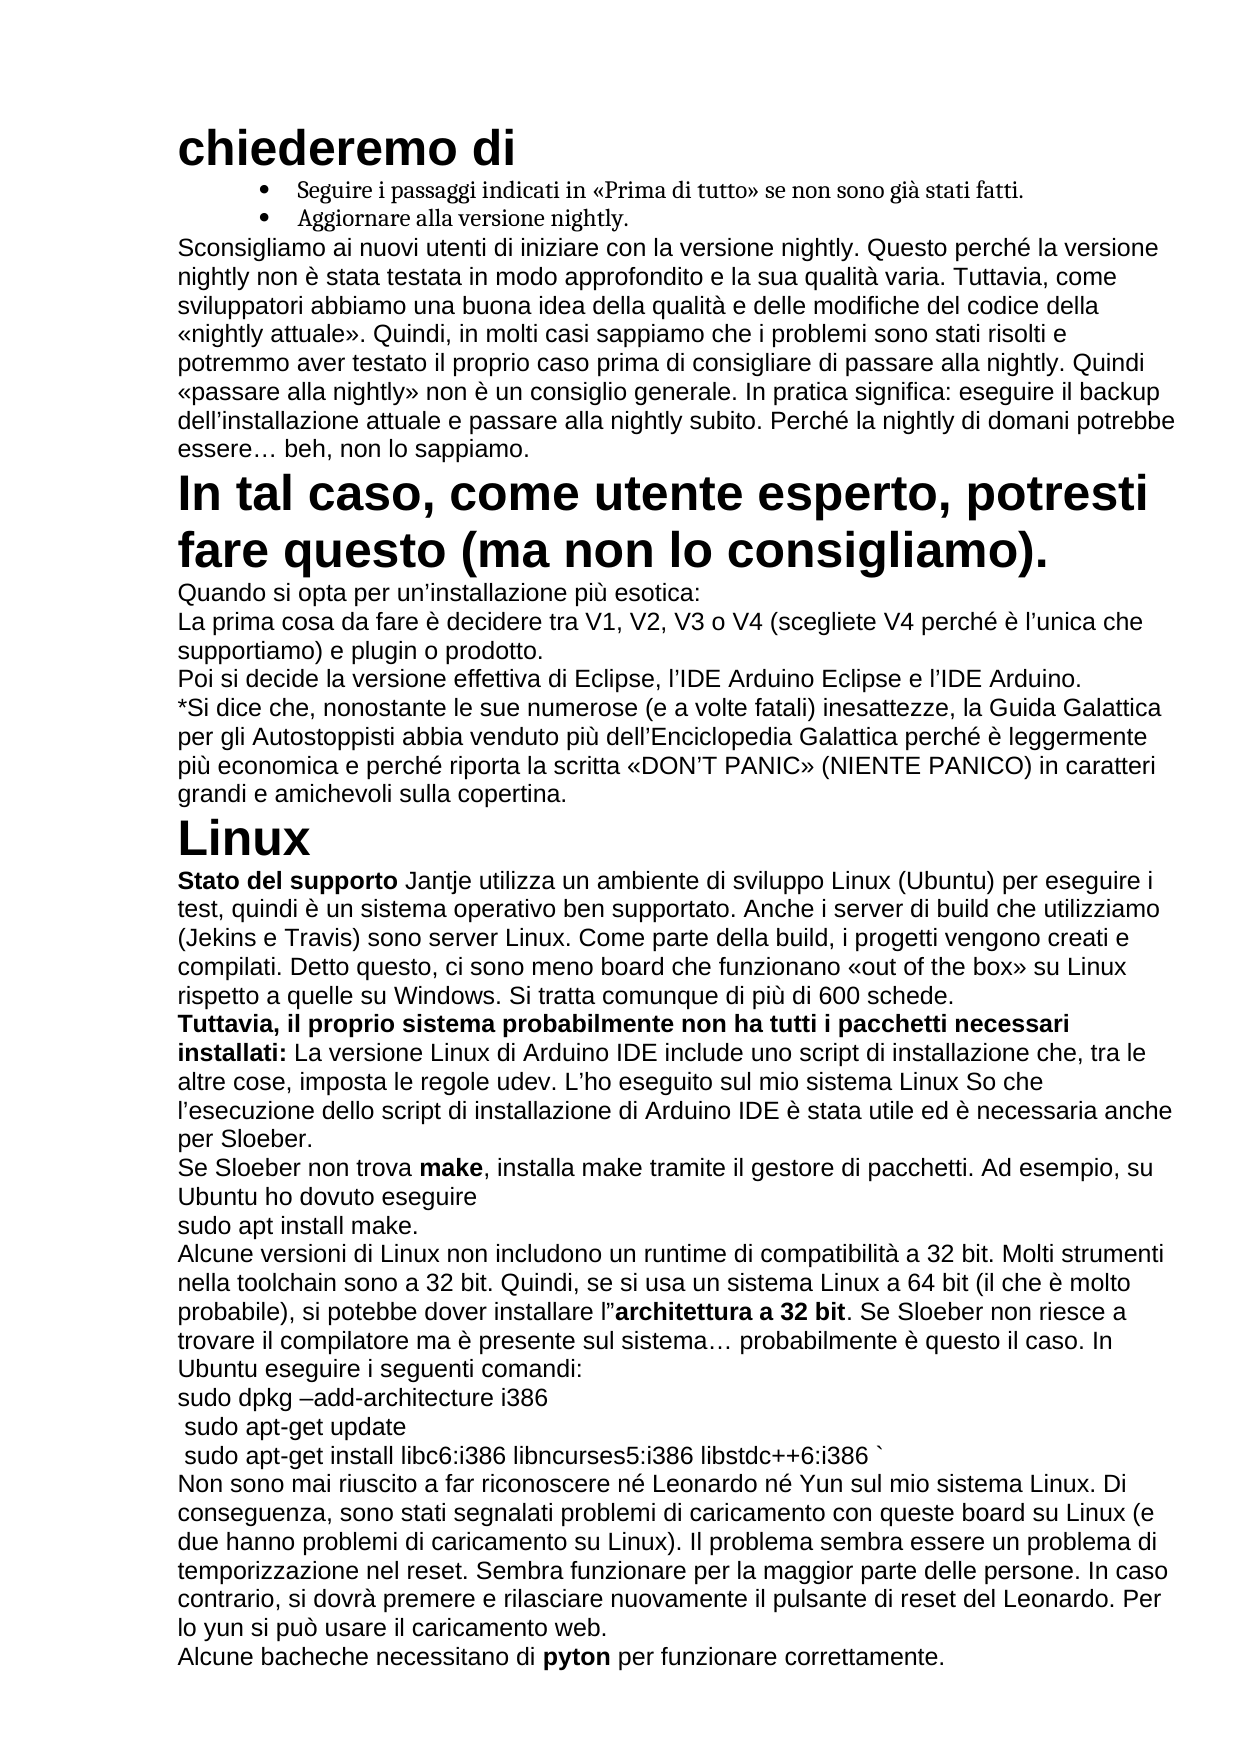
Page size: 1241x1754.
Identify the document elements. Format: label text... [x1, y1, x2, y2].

text Alcune bacheche necessitano di pyton per funzionare correttamente. [177, 1642, 1181, 1671]
text Tuttavia, il proprio sistema probabilmente non ha tutti i pacchetti necessari installati: La versione Linux di Arduino IDE include uno script di installazione che, tra le altre cose, imposta le regole udev. L’ho eseguito sul mio sistema Linux So che l’esecuzione dello script di installazione di Arduino IDE è stata utile ed è necessaria anche per Sloeber. [177, 1009, 1181, 1153]
text Alcune versioni di Linux non includono un runtime di compatibilità a 32 bit. Molti strumenti nella toolchain sono a 32 bit. Quindi, se si usa un sistema Linux a 64 bit (il che è molto probabile), si potebbe dover installare l”architettura a 32 bit. Se Sloeber non riesce a trovare il compilatore ma è presente sul sistema… probabilmente è questo il caso. In Ubuntu eseguire i seguenti comandi: [177, 1239, 1181, 1383]
text Sconsigliamo ai nuovi utenti di iniziare con la versione nightly. Questo perché la versione nightly non è stata testata in modo approfondito e la sua qualità varia. Tuttavia, come sviluppatori abbiamo una buona idea della qualità e delle modifiche del codice della «nightly attuale». Quindi, in molti casi sappiamo che i problemi sono stati risolti e potremmo aver testato il proprio caso prima di consigliare di passare alla nightly. Quindi «passare alla nightly» non è un consiglio generale. In pratica significa: eseguire il backup dell’installazione attuale e passare alla nightly subito. Perché la nightly di domani potrebbe essere… beh, non lo sappiamo. [177, 233, 1181, 463]
subtitle In tal caso, come utente esperto, potresti fare questo (ma non lo consigliamo). [177, 463, 1181, 578]
subtitle Linux [177, 808, 1181, 866]
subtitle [177, 118, 1181, 176]
text *Si dice che, nonostante le sue numerose (e a volte fatali) inesattezze, la Guida Galattica per gli Autostoppisti abbia venduto più dell’Enciclopedia Galattica perché è leggermente più economica e perché riporta la scritta «DON’T PANIC» (NIENTE PANICO) in caratteri grandi e amichevoli sulla copertina. [177, 693, 1181, 808]
text Poi si decide la versione effettiva di Eclipse, l’IDE Arduino Eclipse e l’IDE Arduino. [177, 664, 1181, 693]
text Stato del supporto Jantje utilizza un ambiente di sviluppo Linux (Ubuntu) per eseguire i test, quindi è un sistema operativo ben supportato. Anche i server di build che utilizziamo (Jekins e Travis) sono server Linux. Come parte della build, i progetti vengono creati e compilati. Detto questo, ci sono meno board che funzionano «out of the box» su Linux rispetto a quelle su Windows. Si tratta comunque di più di 600 schede. [177, 866, 1181, 1009]
text sudo apt install make. [177, 1211, 1181, 1239]
text Quando si opta per un’installazione più esotica: [177, 578, 1181, 607]
text sudo dpkg –add-architecture i386 sudo apt-get update sudo apt-get install libc6:i386 libncurses5:i386 libstdc++6:i386 ` [177, 1383, 1181, 1469]
list Aggiornare alla versione nightly. [260, 204, 1181, 233]
text Se Sloeber non trova make, installa make tramite il gestore di pacchetti. Ad esempio, su Ubuntu ho dovuto eseguire [177, 1153, 1181, 1211]
text La prima cosa da fare è decidere tra V1, V2, V3 o V4 (scegliete V4 perché è l’unica che supportiamo) e plugin o prodotto. [177, 607, 1181, 664]
text Non sono mai riuscito a far riconoscere né Leonardo né Yun sul mio sistema Linux. Di conseguenza, sono stati segnalati problemi di caricamento con queste board su Linux (e due hanno problemi di caricamento su Linux). Il problema sembra essere un problema di temporizzazione nel reset. Sembra funzionare per la maggior parte delle persone. In caso contrario, si dovrà premere e rilasciare nuovamente il pulsante di reset del Leonardo. Per lo yun si può usare il caricamento web. [177, 1469, 1181, 1642]
list Seguire i passaggi indicati in «Prima di tutto» se non sono già stati fatti. [260, 176, 1181, 204]
